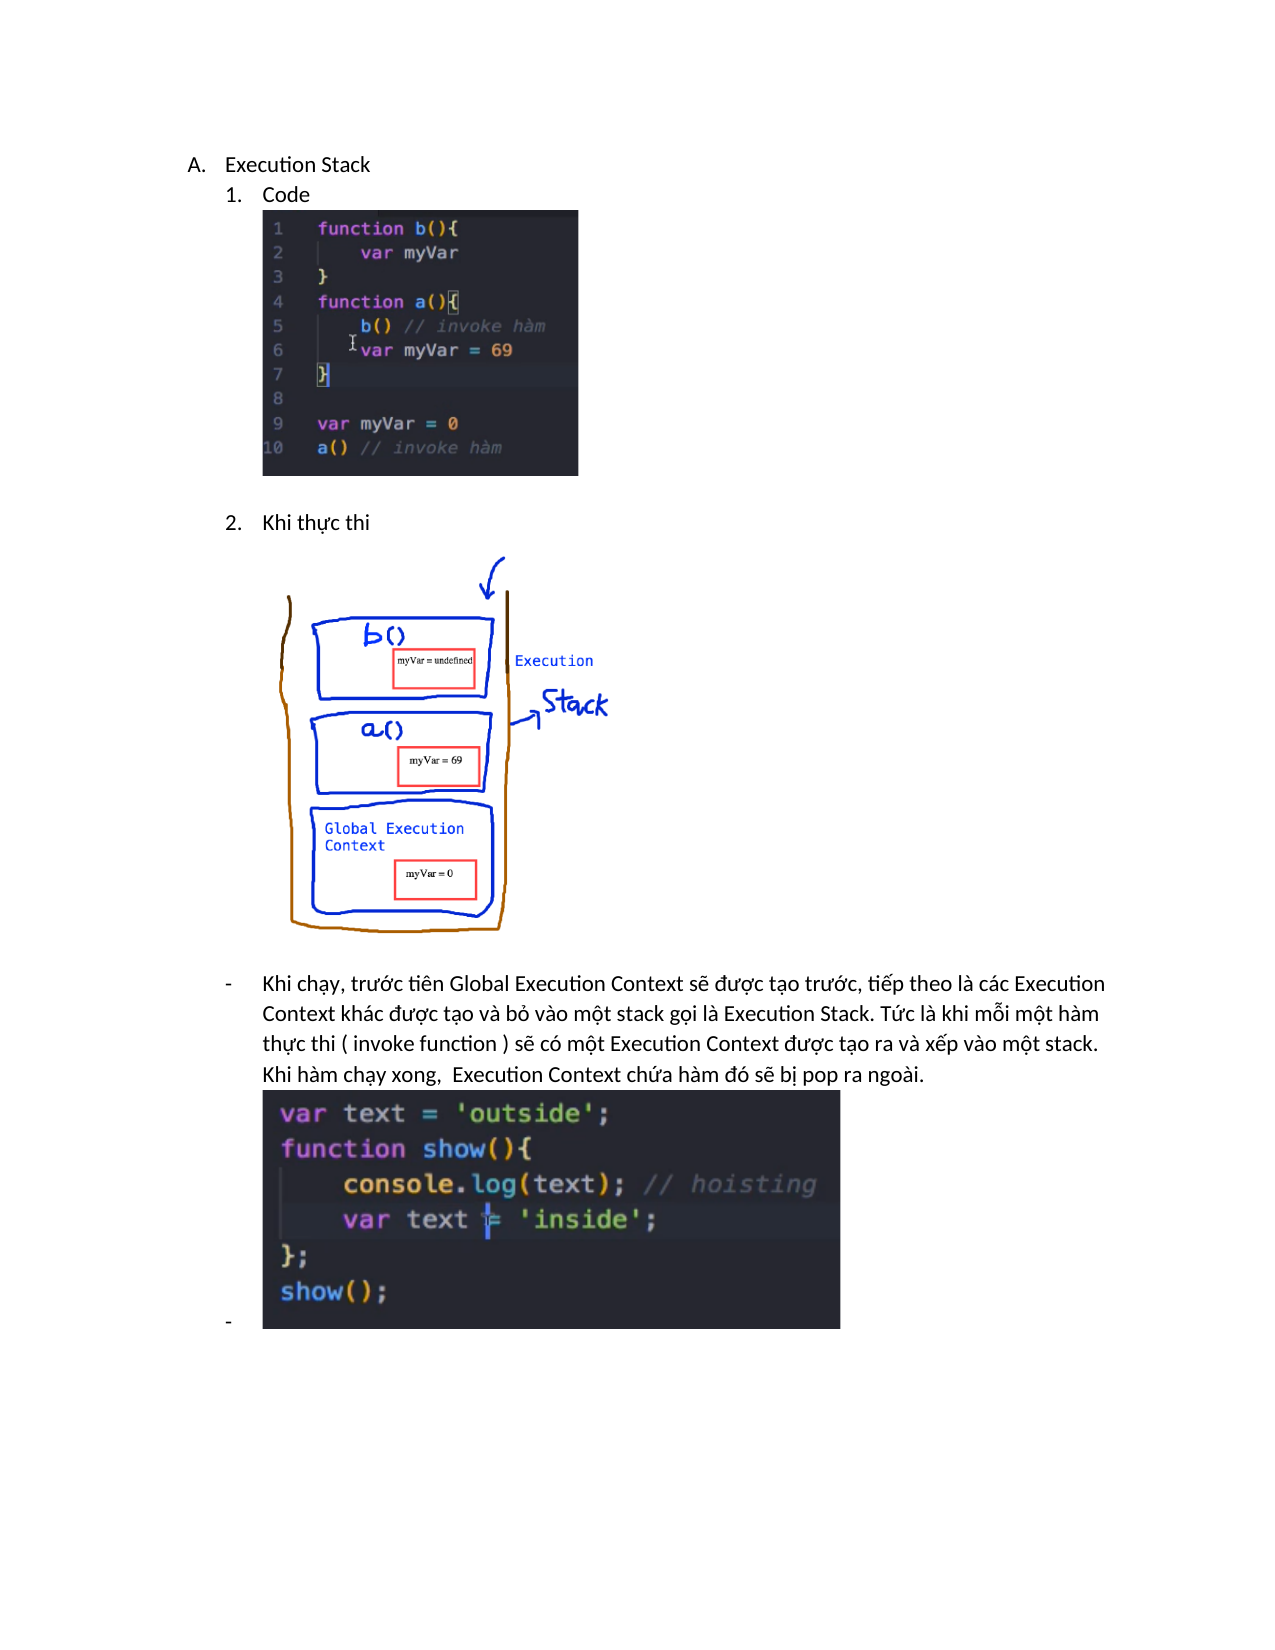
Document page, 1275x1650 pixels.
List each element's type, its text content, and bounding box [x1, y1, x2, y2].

list Khi chạy, trước tiên Global Execution Context sẽ được tạo trước, tiếp theo là các Execution Context khác được tạo và bỏ vào một stack gọi là Execution Stack. Tức là khi mỗi một hàm thực thi ( invoke function ) sẽ có một Execution Context được tạo ra và xếp vào một stack. Khi hàm chạy xong, Execution Context chứa hàm đó sẽ bị pop ra ngoài. [225, 969, 1125, 1088]
picture [262, 538, 612, 937]
picture [262, 210, 579, 476]
list Code [225, 180, 1125, 208]
picture [262, 1090, 841, 1329]
list Execution Stack [187, 150, 1125, 178]
list Khi thực thi [225, 508, 1125, 536]
